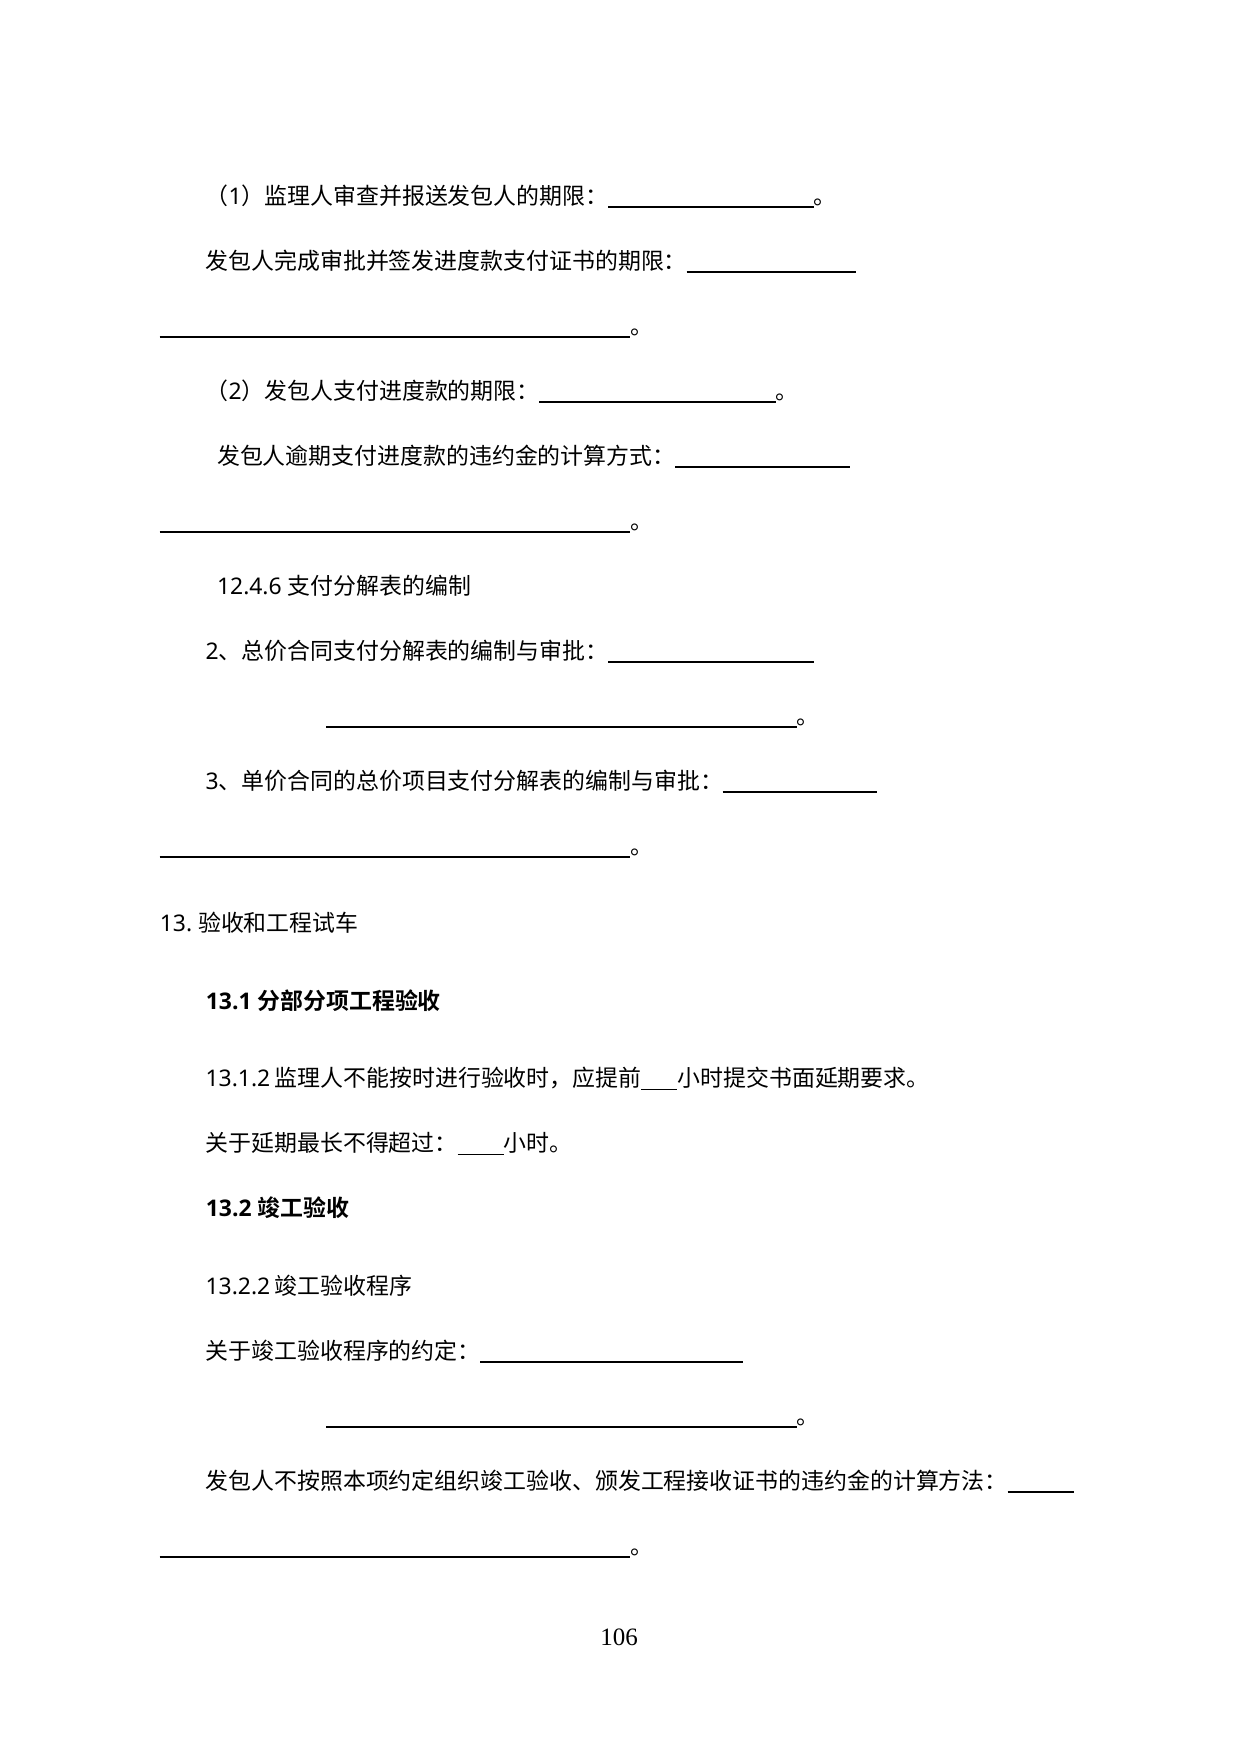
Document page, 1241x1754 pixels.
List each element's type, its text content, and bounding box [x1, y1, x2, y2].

subtitle 13. 验收和工程试车 [159, 889, 1078, 954]
text 关于延期最长不得超过： 小时。 [159, 1109, 1078, 1174]
text 12.4.6 支付分解表的编制 [159, 552, 1078, 617]
text 发包人逾期支付进度款的违约金的计算方式： [159, 422, 1078, 487]
text 。 [159, 1512, 1078, 1577]
text 13.1 分部分项工程验收 [159, 967, 1078, 1032]
text 。 [159, 487, 1078, 552]
text 3、单价合同的总价项目支付分解表的编制与审批： [159, 747, 1078, 812]
text 13.1.2监理人不能按时进行验收时，应提前 小时提交书面延期要求。 [159, 1044, 1078, 1109]
text 。 [159, 812, 1078, 877]
text 13.2 竣工验收 [159, 1174, 1078, 1239]
text （2）发包人支付进度款的期限： 。 [159, 357, 1078, 422]
text 关于竣工验收程序的约定： [159, 1317, 1078, 1382]
text 13.2.2竣工验收程序 [159, 1252, 1078, 1317]
text 发包人完成审批并签发进度款支付证书的期限： [159, 227, 1078, 292]
text （1）监理人审查并报送发包人的期限： 。 [159, 162, 1078, 227]
text 。 [159, 292, 1078, 357]
text 发包人不按照本项约定组织竣工验收、颁发工程接收证书的违约金的计算方法： [159, 1447, 1078, 1512]
text 2、总价合同支付分解表的编制与审批： [159, 617, 1078, 682]
text 。 [326, 682, 1078, 747]
text 。 [326, 1382, 1078, 1447]
